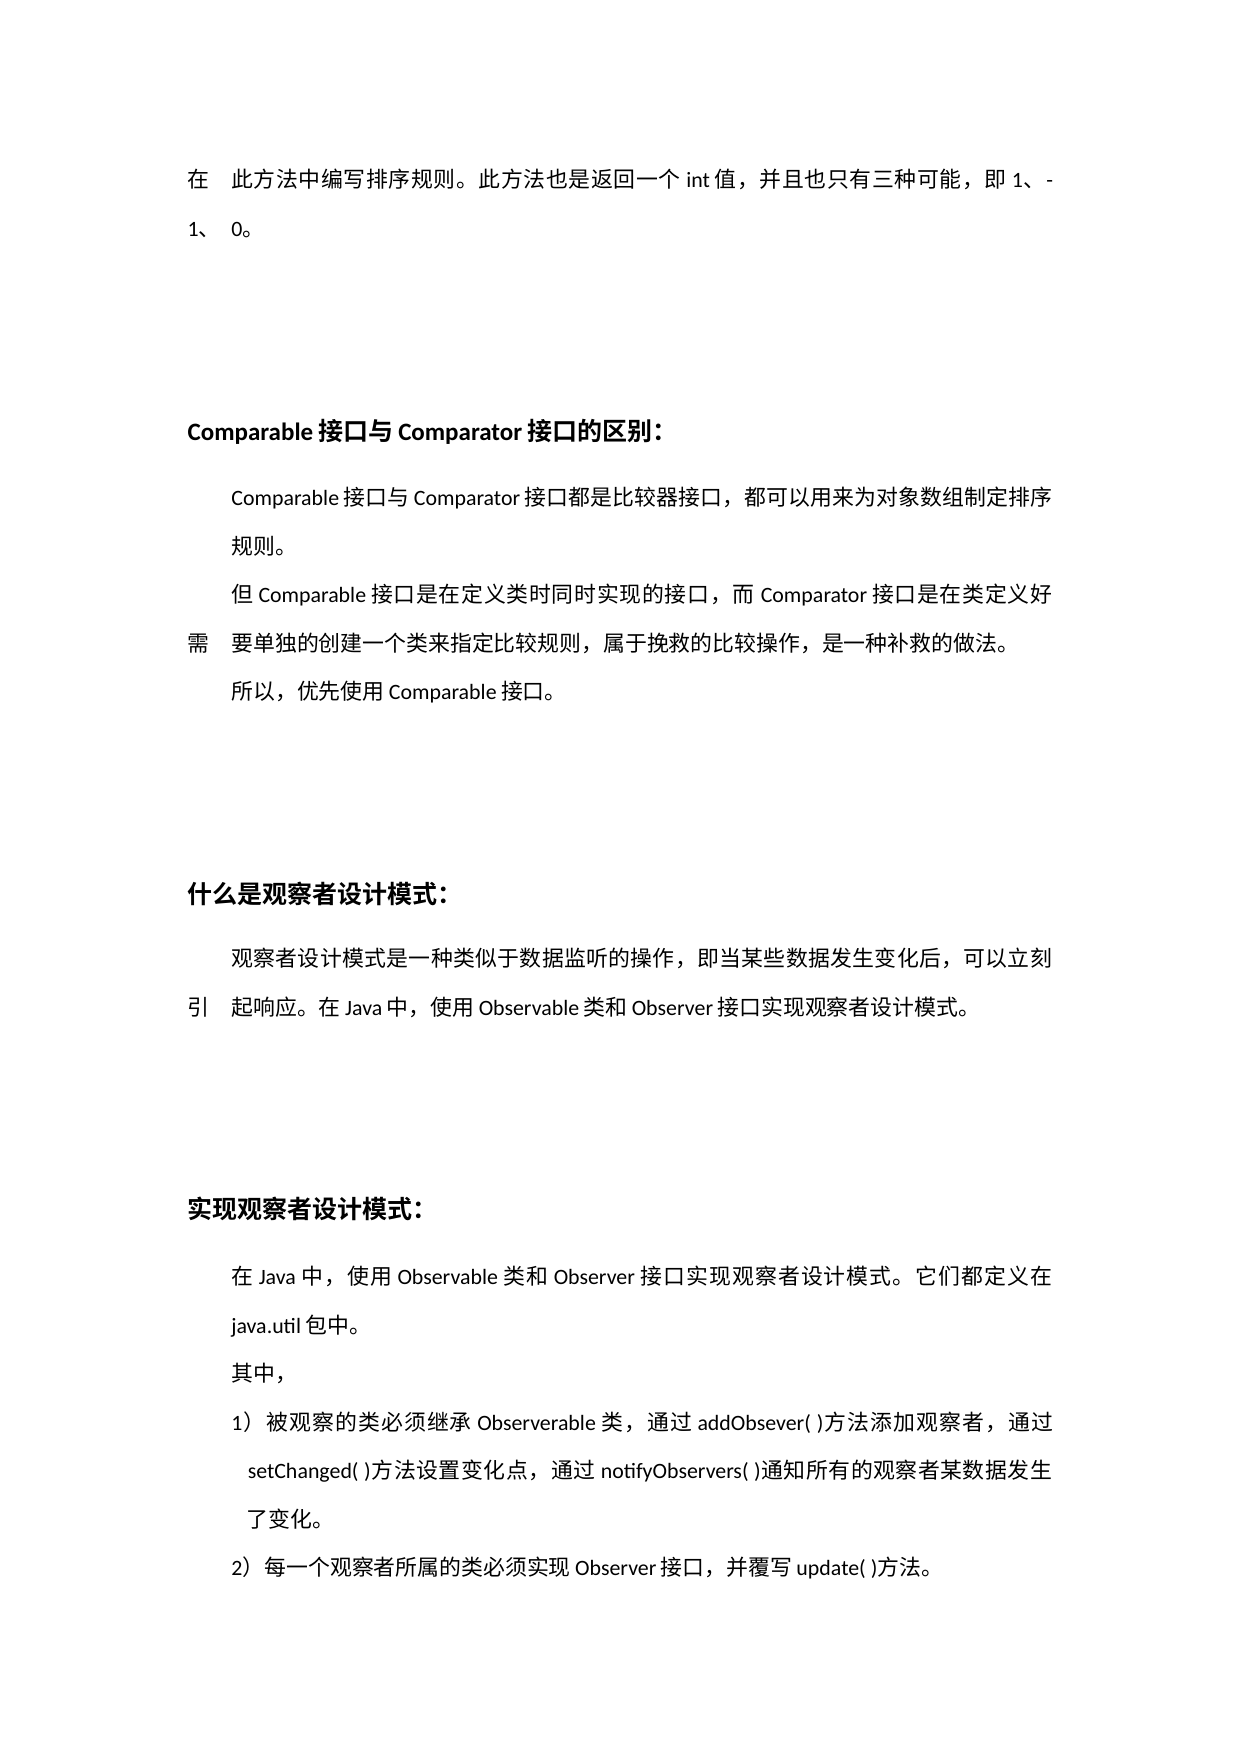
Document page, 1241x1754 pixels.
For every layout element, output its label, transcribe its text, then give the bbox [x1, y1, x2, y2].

list 1）被观察的类必须继承Observerable类，通过addObsever( )方法添加观察者，通过 setChanged( )方法设置变化点，通过notifyObservers( )通知所有的观察者某数据发生 了变化。 [187, 1404, 1053, 1534]
list 在Java中，使用Observable类和Observer接口实现观察者设计模式。它们都定义在 java.util包中。 [187, 1259, 1053, 1340]
list 实现观察者设计模式： [187, 1176, 1053, 1241]
list Comparable接口与Comparator接口都是比较器接口，都可以用来为对象数组制定排序 规则。 [187, 480, 1053, 561]
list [187, 162, 1053, 243]
list 但Comparable接口是在定义类时同时实现的接口，而Comparator接口是在类定义好需 要单独的创建一个类来指定比较规则，属于挽救的比较操作，是一种补救的做法。 [187, 577, 1053, 658]
list 所以，优先使用Comparable接口。 [187, 674, 1053, 706]
list 其中， [187, 1356, 1053, 1388]
list 什么是观察者设计模式： 观察者设计模式是一种类似于数据监听的操作，即当某些数据发生变化后，可以立刻引 起响应。在Java中，使用Observable类和Observer接口实现观察者设计模式。 [187, 860, 1053, 1022]
list 2）每一个观察者所属的类必须实现Observer接口，并覆写update( )方法。 [187, 1550, 1053, 1582]
list Comparable接口与Comparator接口的区别： [187, 397, 1053, 462]
